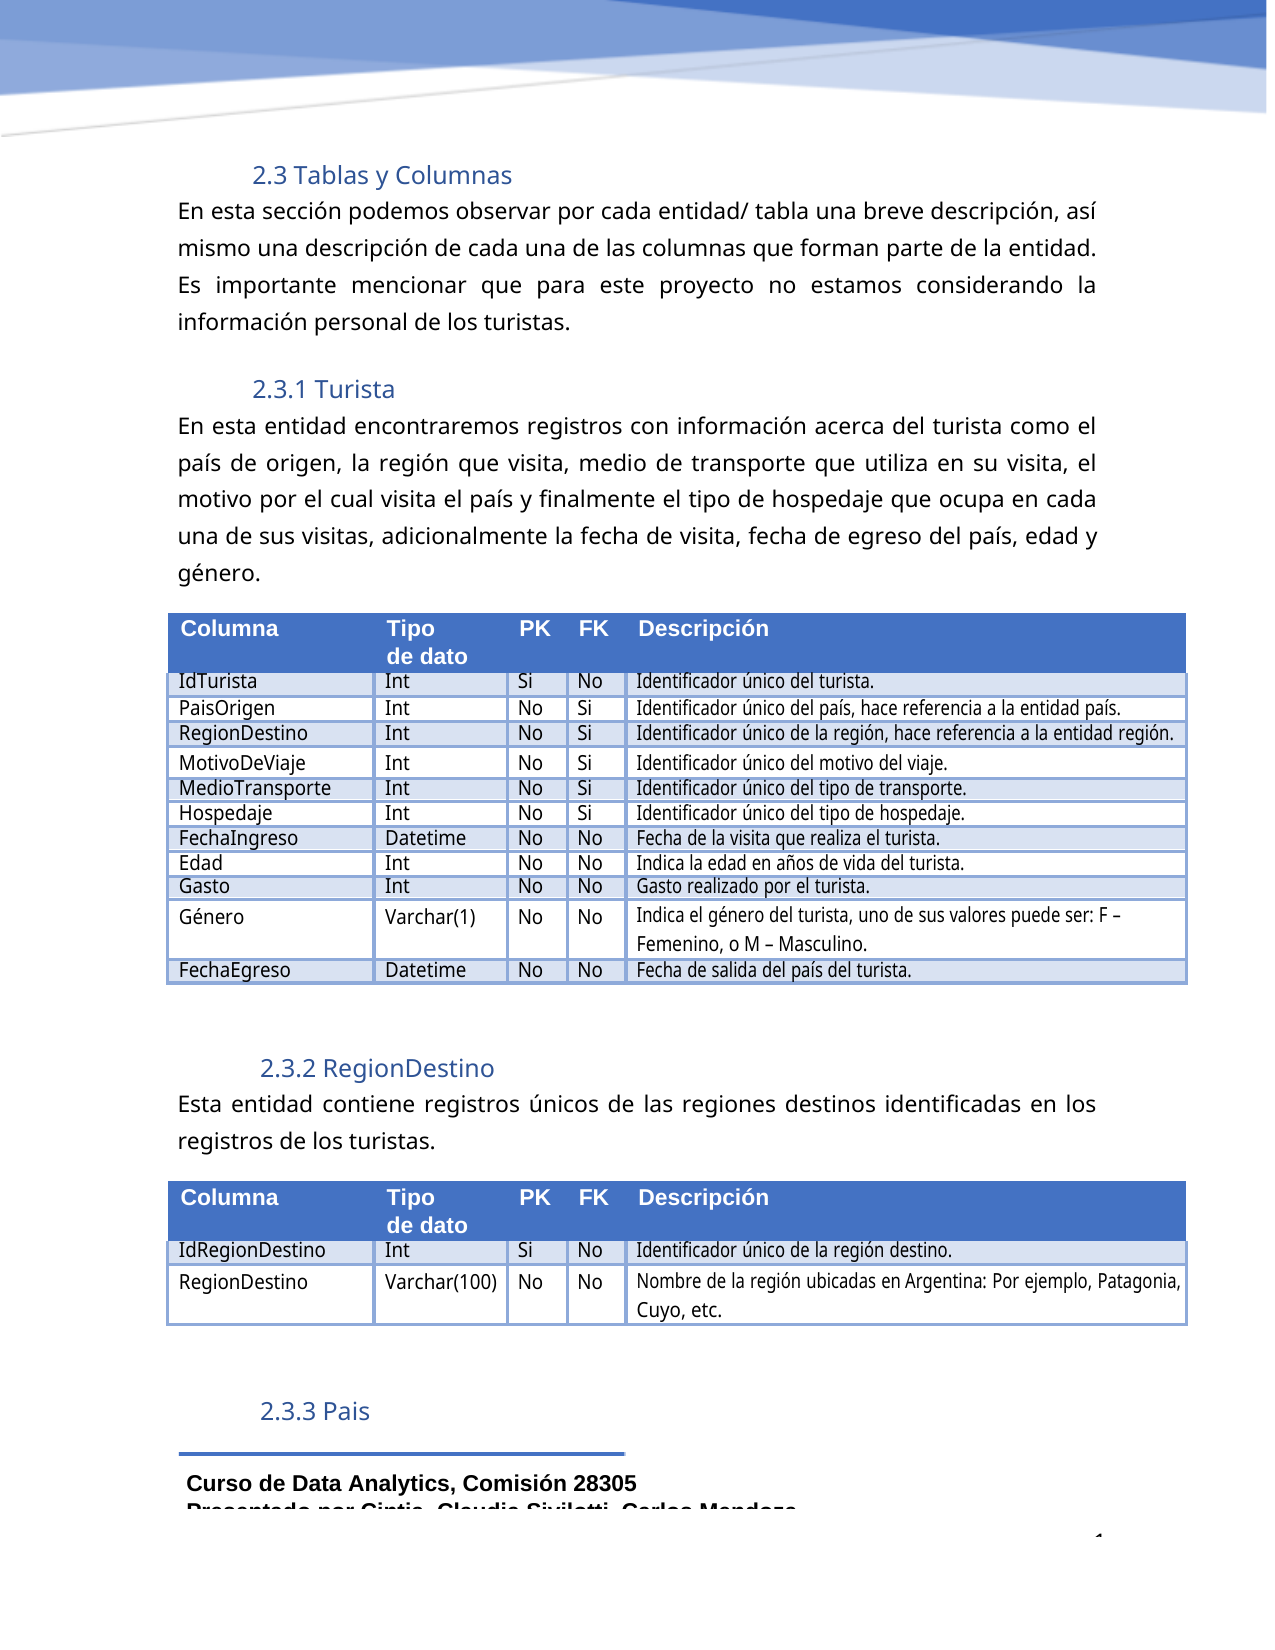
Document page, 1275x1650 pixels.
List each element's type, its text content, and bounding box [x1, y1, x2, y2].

table_cell PaisOrigen [169, 698, 372, 720]
table_cell Identificador único del tipo de transporte. [628, 780, 1185, 799]
table_cell FechaEgreso [169, 961, 372, 981]
table_cell IdRegionDestino [169, 1241, 372, 1263]
table_cell Varchar(1) [376, 901, 506, 957]
table_cell Int [376, 673, 506, 695]
table_cell Datetime [376, 961, 506, 981]
picture [0, 0, 1267, 137]
table_cell Indica el género del turista, uno de sus valores puede ser: F – Femenino, o M – Masculino. [628, 901, 1185, 957]
table_cell No [509, 748, 566, 777]
table_cell No [509, 878, 566, 897]
table_cell No [509, 961, 566, 981]
table_header Descripción [626, 613, 1186, 673]
subtitle Pais [260, 1393, 1248, 1427]
table_cell No [569, 901, 624, 957]
table_cell Int [376, 878, 506, 897]
subtitle Tablas y Columnas [252, 157, 1248, 191]
table_cell Int [376, 748, 506, 777]
table_cell Fecha de salida del país del turista. [628, 961, 1185, 981]
table_cell Int [376, 1241, 506, 1263]
subtitle RegionDestino [260, 1051, 1248, 1085]
table_header PK [507, 1181, 568, 1241]
table_cell No [509, 723, 566, 745]
table_header Descripción [626, 1181, 1186, 1241]
table_cell Int [376, 853, 506, 874]
table_cell Identificador único de la región, hace referencia a la entidad región. [628, 723, 1185, 745]
table_cell MedioTransporte [169, 780, 372, 799]
table_cell Identificador único del tipo de hospedaje. [628, 803, 1185, 824]
table_cell Nombre de la región ubicadas en Argentina: Por ejemplo, Patagonia, Cuyo, etc. [628, 1266, 1185, 1323]
table_header FK [568, 613, 626, 673]
table_cell Si [569, 803, 624, 824]
table_header Columna [168, 613, 374, 673]
table_cell Hospedaje [169, 803, 372, 824]
table_cell Identificador único de la región destino. [628, 1241, 1185, 1263]
table_cell Si [569, 780, 624, 799]
table_cell Int [376, 698, 506, 720]
table_cell Identificador único del país, hace referencia a la entidad país. [628, 698, 1185, 720]
table_cell Int [376, 803, 506, 824]
table_cell RegionDestino [169, 723, 372, 745]
table_cell No [569, 878, 624, 897]
table_cell Identificador único del motivo del viaje. [628, 748, 1185, 777]
table_cell Si [509, 673, 566, 695]
table_cell No [509, 780, 566, 799]
table_cell No [509, 803, 566, 824]
table_cell No [509, 828, 566, 849]
table_cell Indica la edad en años de vida del turista. [628, 853, 1185, 874]
table_cell No [569, 828, 624, 849]
table_header FK [568, 1181, 626, 1241]
table_cell Gasto [169, 878, 372, 897]
table_cell No [509, 901, 566, 957]
table_header Tipo de dato [374, 613, 507, 673]
table_cell Fecha de la visita que realiza el turista. [628, 828, 1185, 849]
table_cell Género [169, 901, 372, 957]
table_cell No [509, 1266, 566, 1323]
text En esta sección podemos observar por cada entidad/ tabla una breve descripción, así mismo una descripción de cada una de las columnas que forman parte de la entidad. Es importante mencionar que para este proyecto no estamos considerando la información personal de los turistas. [177, 195, 1098, 337]
table_cell Int [376, 723, 506, 745]
table_cell No [569, 1266, 624, 1323]
table_cell Varchar(100) [376, 1266, 506, 1323]
table_header Columna [168, 1181, 374, 1241]
table_cell Gasto realizado por el turista. [628, 878, 1185, 897]
table_cell Si [569, 698, 624, 720]
picture [178, 1452, 626, 1456]
table_cell No [509, 853, 566, 874]
table_cell Int [376, 780, 506, 799]
table_cell FechaIngreso [169, 828, 372, 849]
text Esta entidad contiene registros únicos de las regiones destinos identificadas en los registros de los turistas. [177, 1088, 1097, 1156]
table_cell No [569, 853, 624, 874]
table_cell No [569, 961, 624, 981]
table_cell Si [569, 723, 624, 745]
table_cell Identificador único del turista. [628, 673, 1185, 695]
table_cell IdTurista [169, 673, 372, 695]
table_cell No [569, 1241, 624, 1263]
text En esta entidad encontraremos registros con información acerca del turista como el país de origen, la región que visita, medio de transporte que utiliza en su visita, el motivo por el cual visita el país y finalmente el tipo de hospedaje que ocupa en cada una de sus visitas, adicionalmente la fecha de visita, fecha de egreso del país, edad y género. [177, 409, 1098, 588]
table_header PK [507, 613, 568, 673]
table_cell Si [509, 1241, 566, 1263]
table_cell Datetime [376, 828, 506, 849]
table_cell No [509, 698, 566, 720]
table_cell No [569, 673, 624, 695]
table_header Tipo de dato [374, 1181, 507, 1241]
table_cell Si [569, 748, 624, 777]
table_cell MotivoDeViaje [169, 748, 372, 777]
table_cell Edad [169, 853, 372, 874]
subtitle Turista [252, 372, 1248, 406]
table_cell RegionDestino [169, 1266, 372, 1323]
